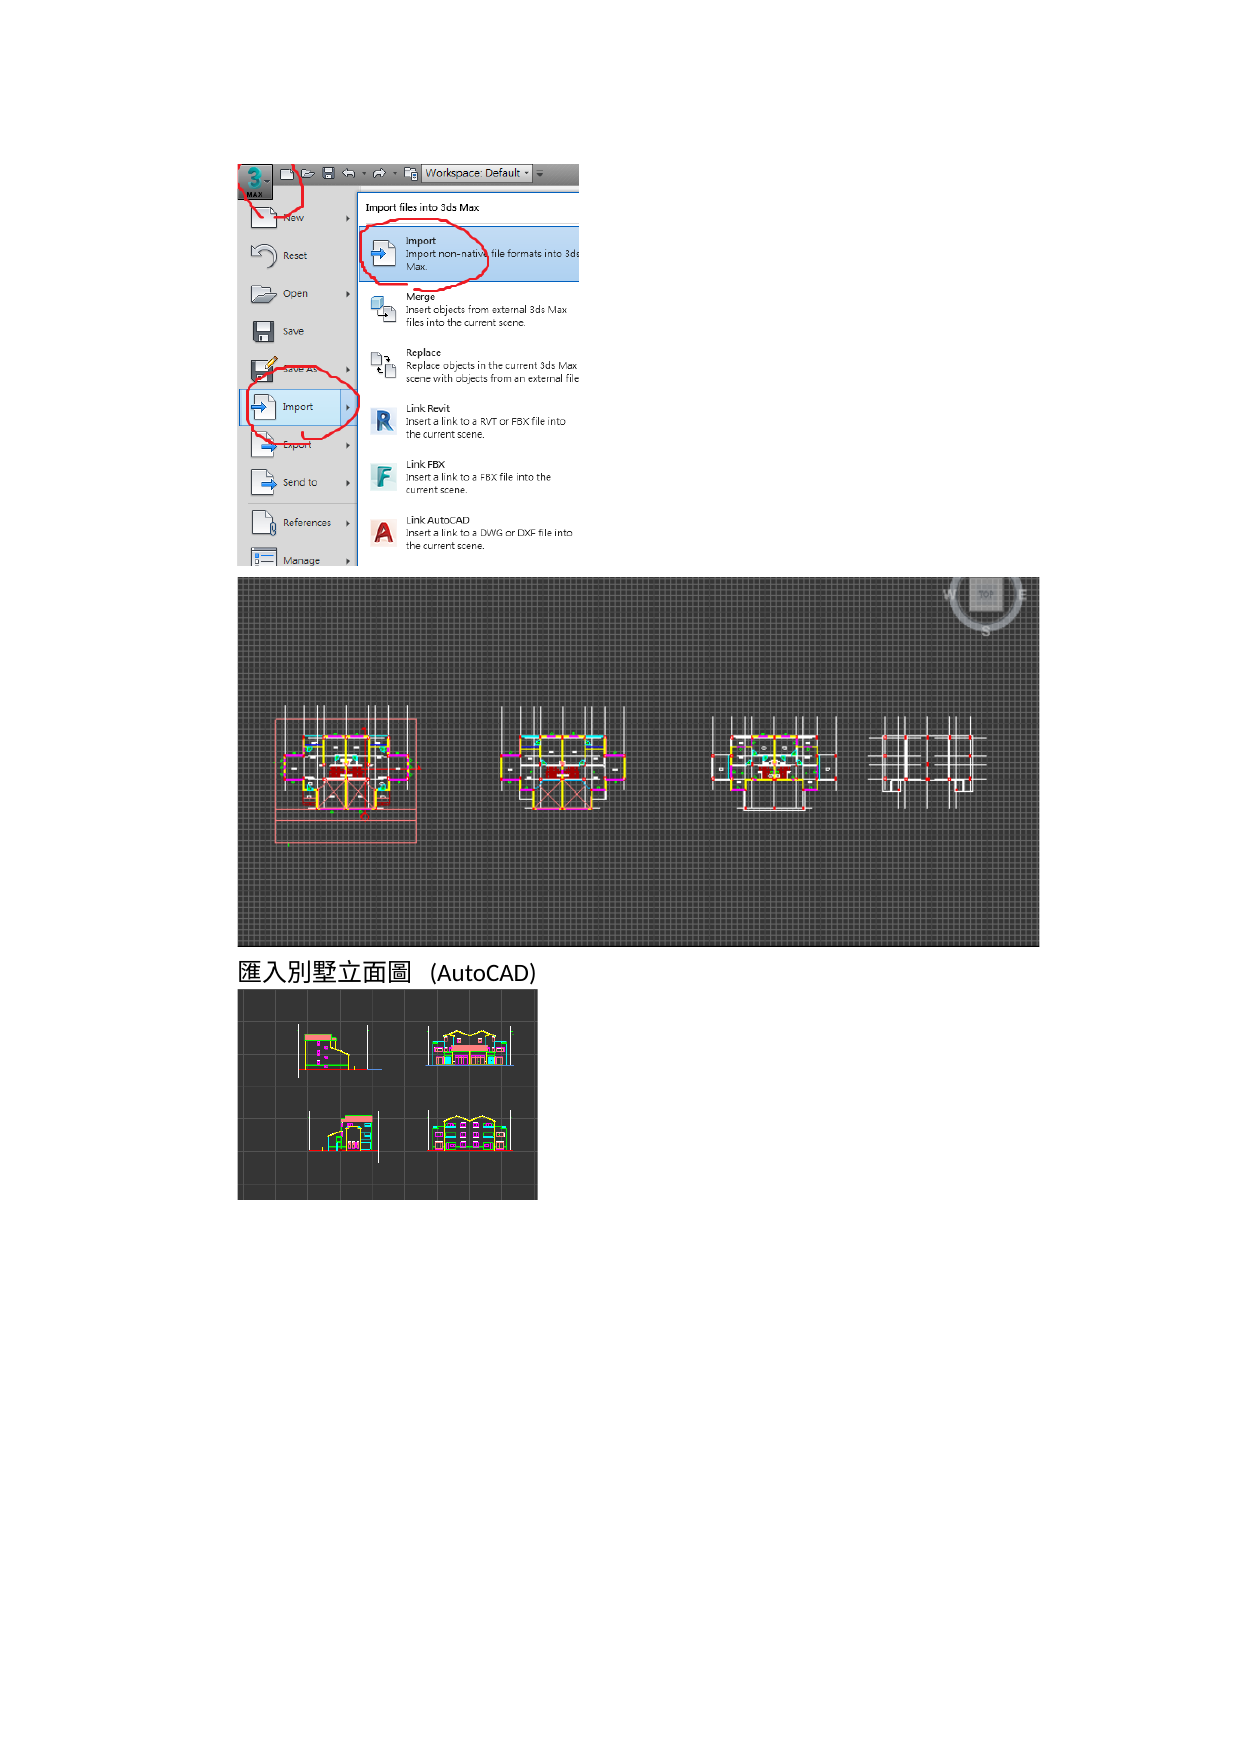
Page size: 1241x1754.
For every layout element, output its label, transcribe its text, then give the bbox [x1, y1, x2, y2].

list 匯入別墅立面圖 (AutoCAD) [237, 952, 1053, 989]
picture [237, 164, 579, 566]
picture [237, 989, 538, 1200]
picture [237, 577, 1040, 947]
